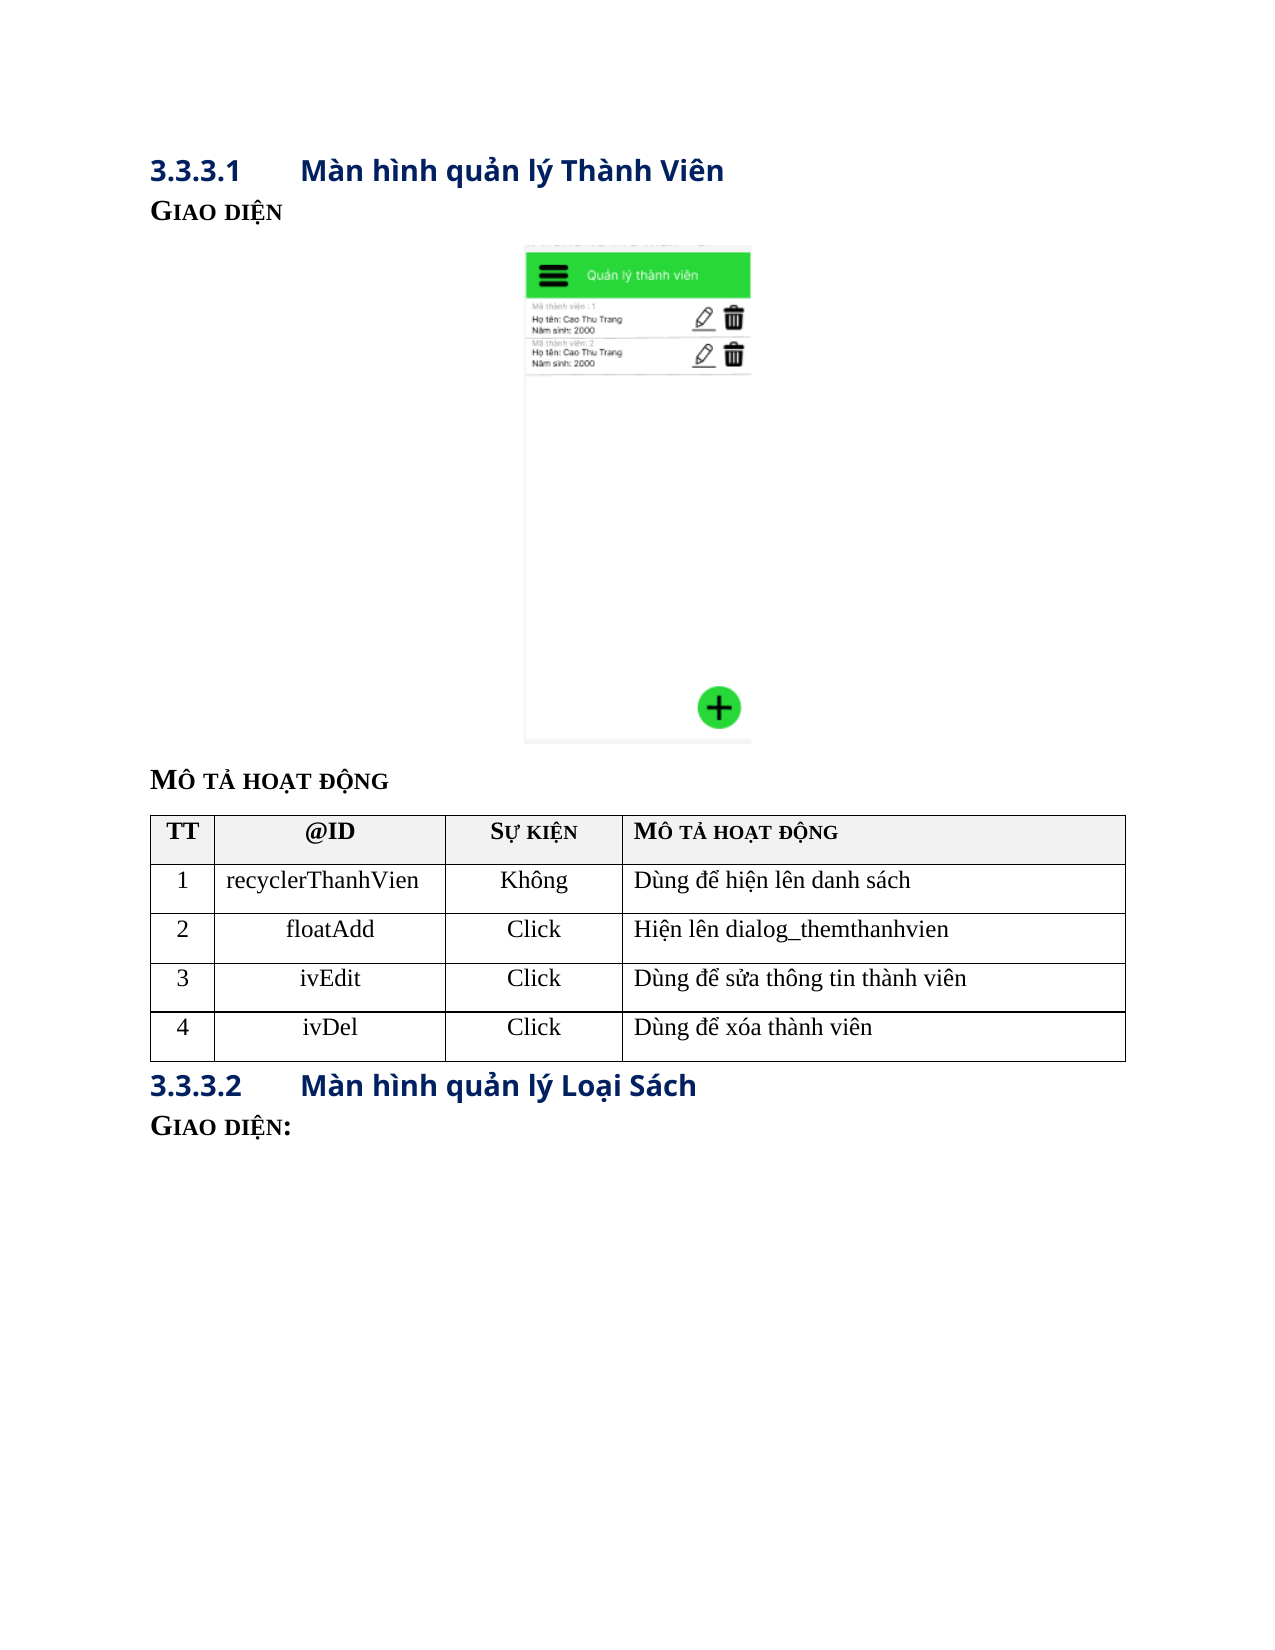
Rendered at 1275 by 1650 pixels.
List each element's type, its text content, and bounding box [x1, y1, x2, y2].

table_cell floatAdd [215, 914, 445, 962]
subtitle Màn hình quản lý Thành Viên [150, 150, 1125, 190]
table_cell ivEdit [215, 964, 445, 1011]
text Giao diện: [150, 1108, 1125, 1142]
table_header Sự kiện [446, 816, 622, 864]
table_cell 4 [151, 1013, 214, 1061]
subtitle Màn hình quản lý Loại Sách [150, 1066, 1125, 1105]
picture [523, 245, 752, 744]
text Giao diện [150, 193, 1125, 226]
table_cell Không [446, 865, 622, 913]
table_cell Click [446, 914, 622, 962]
table_cell 1 [151, 865, 214, 913]
table_cell Dùng để hiện lên danh sách [623, 865, 1125, 913]
table_cell Hiện lên dialog_themthanhvien [623, 914, 1125, 962]
table_cell 3 [151, 964, 214, 1011]
table_cell 2 [151, 914, 214, 962]
table_cell Dùng để xóa thành viên [623, 1013, 1125, 1061]
table_header @ID [215, 816, 445, 864]
table_cell Click [446, 1013, 622, 1061]
table_cell recyclerThanhVien [215, 865, 445, 913]
table_header Mô tả hoạt động [623, 816, 1125, 864]
table_cell Dùng để sửa thông tin thành viên [623, 964, 1125, 1011]
table_cell Click [446, 964, 622, 1011]
table_cell ivDel [215, 1013, 445, 1061]
text Mô tả hoạt động [150, 762, 1125, 796]
table_header TT [151, 816, 214, 864]
